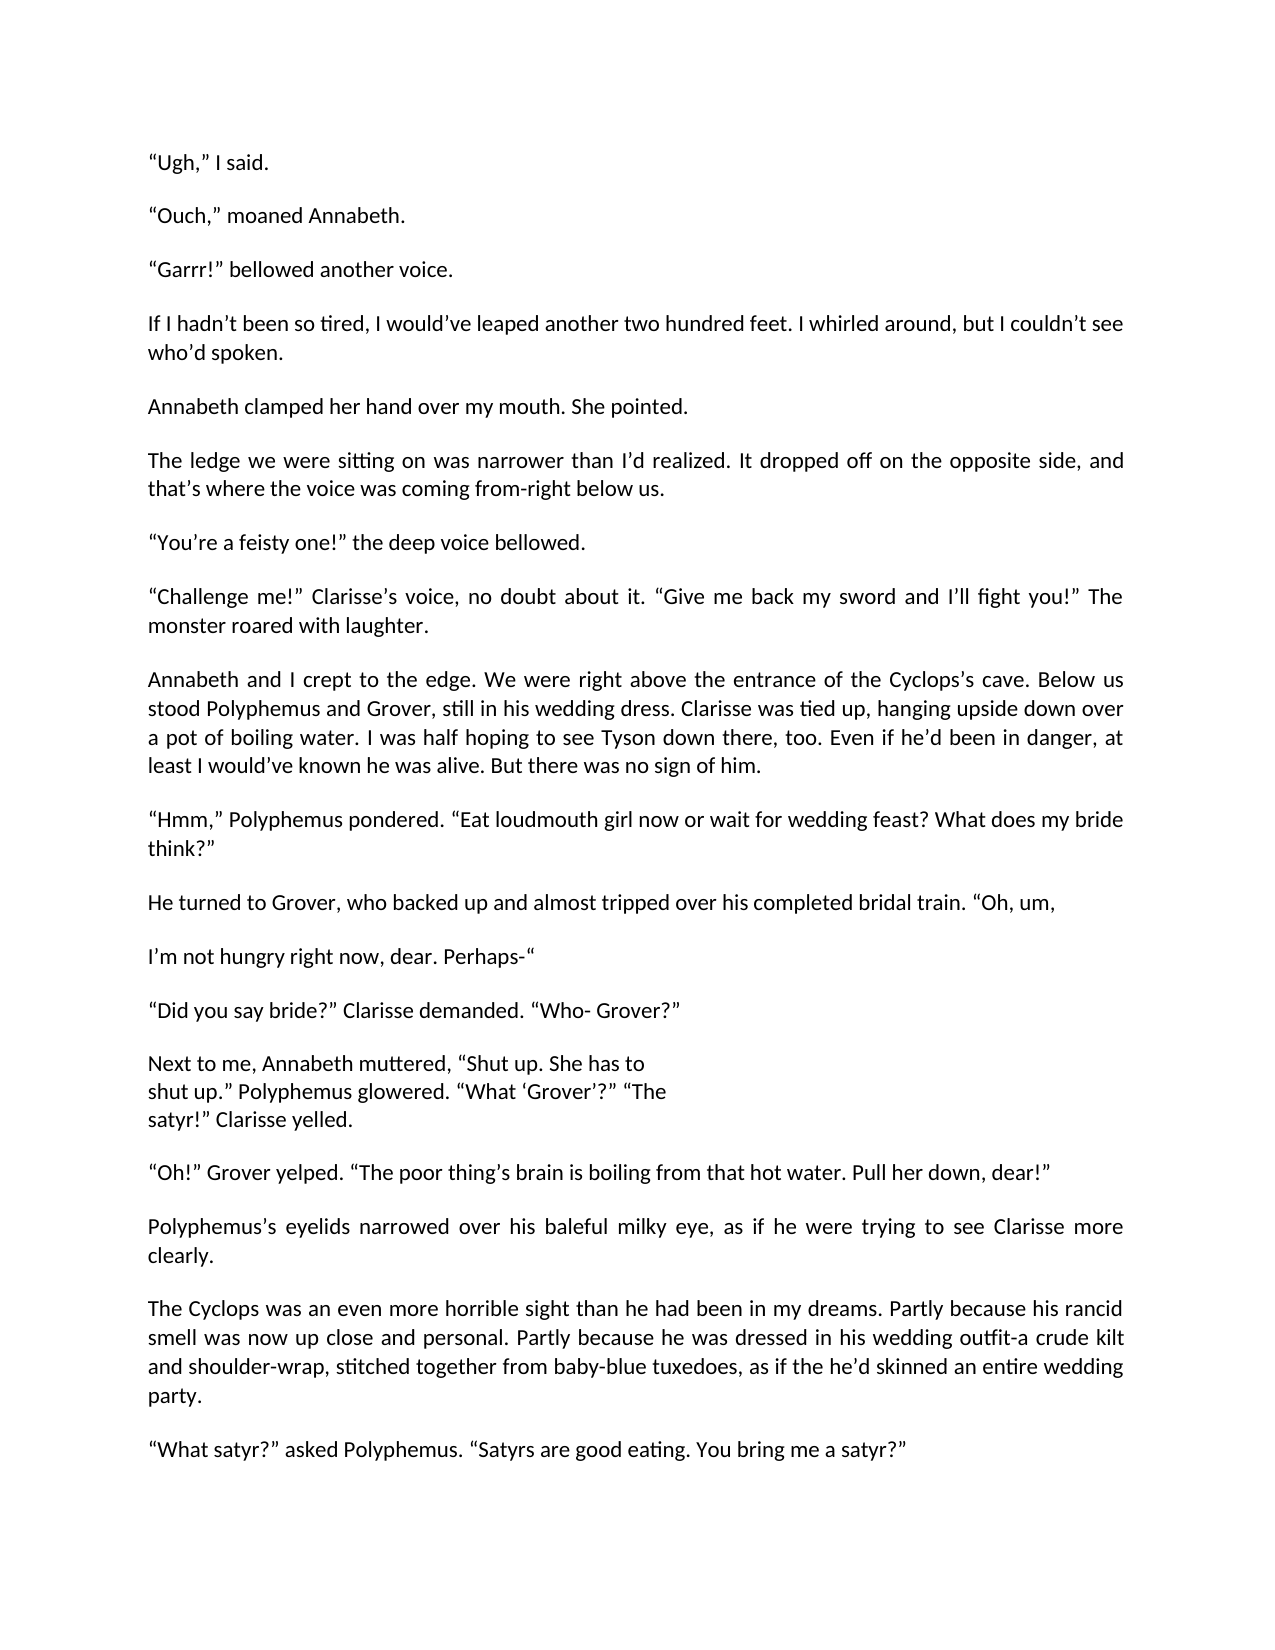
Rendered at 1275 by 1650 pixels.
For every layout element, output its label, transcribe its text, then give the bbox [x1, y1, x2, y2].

text “Ouch,” moaned Annabeth. [148, 201, 1126, 229]
text The ledge we were sitting on was narrower than I’d realized. It dropped off on the opposite side, and that’s where the voice was coming from-right below us. [148, 446, 1126, 503]
text “Did you say bride?” Clarisse demanded. “Who- Grover?” [148, 996, 1126, 1024]
text “Challenge me!” Clarisse’s voice, no doubt about it. “Give me back my sword and I’ll fight you!” The monster roared with laughter. [148, 582, 1126, 639]
text Annabeth clamped her hand over my mouth. She pointed. [148, 392, 1126, 420]
text If I hadn’t been so tired, I would’ve leaped another two hundred feet. I whirled around, but I couldn’t see who’d spoken. [148, 309, 1126, 366]
text “What satyr?” asked Polyphemus. “Satyrs are good eating. You bring me a satyr?” [148, 1435, 1126, 1463]
text “Garrr!” bellowed another voice. [148, 255, 1126, 283]
text Next to me, Annabeth muttered, “Shut up. She has to shut up.” Polyphemus glowered. “What ‘Grover’?” “The satyr!” Clarisse yelled. [148, 1050, 672, 1133]
text “Hmm,” Polyphemus pondered. “Eat loudmouth girl now or wait for wedding feast? What does my bride think?” [148, 805, 1126, 862]
text The Cyclops was an even more horrible sight than he had been in my dreams. Partly because his rancid smell was now up close and personal. Partly because he was dressed in his wedding outfit-a crude kilt and shoulder-wrap, stitched together from baby-blue tuxedoes, as if the he’d skinned an entire wedding party. [148, 1294, 1126, 1409]
text “You’re a feisty one!” the deep voice bellowed. [148, 528, 1126, 556]
text Annabeth and I crept to the edge. We were right above the entrance of the Cyclops’s cave. Below us stood Polyphemus and Grover, still in his wedding dress. Clarisse was tied up, hanging upside down over a pot of boiling water. I was half hoping to see Tyson down there, too. Even if he’d been in danger, at least I would’ve known he was alive. But there was no sign of him. [148, 665, 1126, 779]
text “Ugh,” I said. [148, 148, 1126, 176]
text “Oh!” Grover yelped. “The poor thing’s brain is boiling from that hot water. Pull her down, dear!” [148, 1158, 1126, 1186]
text I’m not hungry right now, dear. Perhaps-“ [148, 942, 1126, 970]
text He turned to Grover, who backed up and almost tripped over his completed bridal train. “Oh, um, [148, 888, 1126, 916]
text Polyphemus’s eyelids narrowed over his baleful milky eye, as if he were trying to see Clarisse more clearly. [148, 1212, 1126, 1269]
